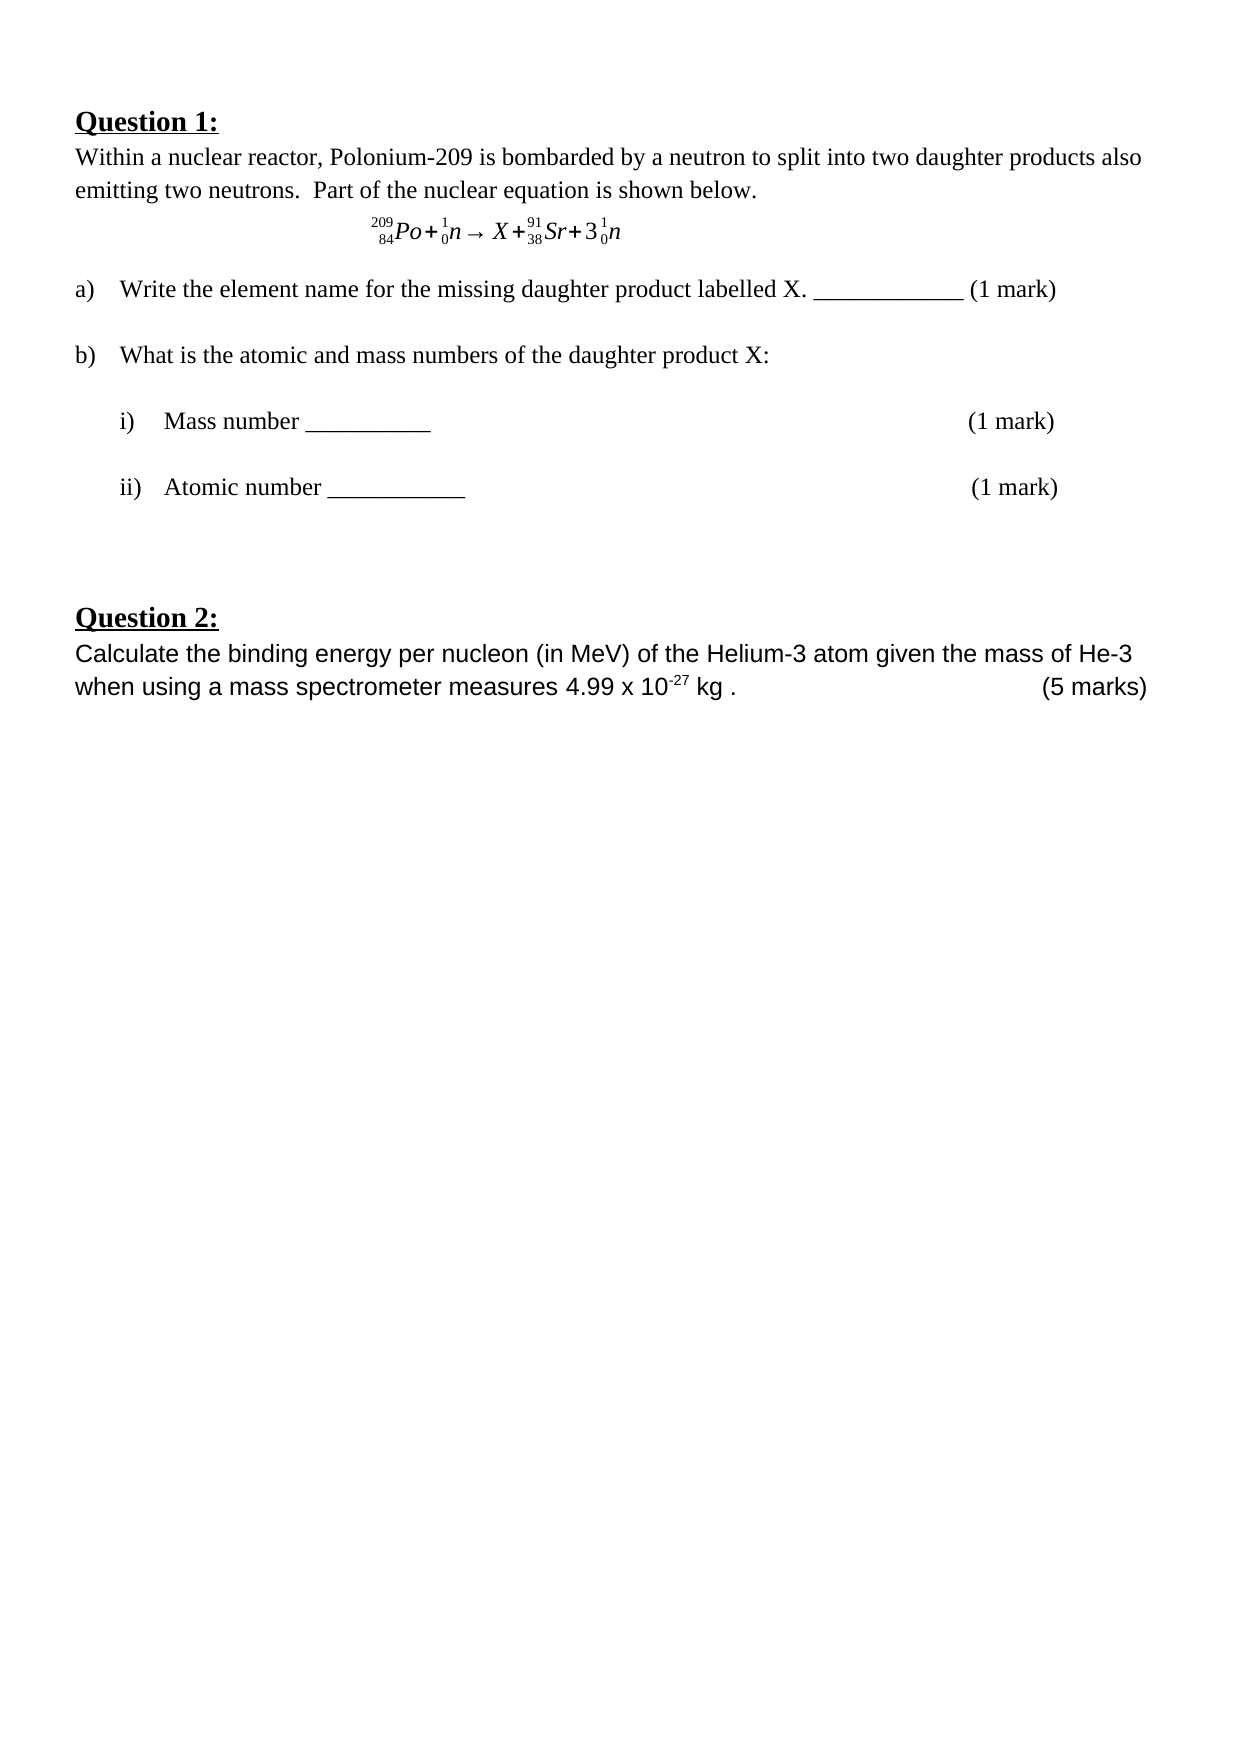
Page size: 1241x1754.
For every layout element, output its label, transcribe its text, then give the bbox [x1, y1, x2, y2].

text Question 1: [75, 104, 1165, 137]
text Question 2: [75, 600, 1165, 634]
list Write the element name for the missing daughter product labelled X. ____________ (1 mark) [75, 274, 1165, 303]
list What is the atomic and mass numbers of the daughter product X: [75, 340, 1165, 369]
text Calculate the binding energy per nucleon (in MeV) of the Helium-3 atom given the mass of He-3 when using a mass spectrometer measures 4.99 x 10-27 kg . (5 marks) [75, 639, 1165, 701]
list Mass number __________ (1 mark) [119, 406, 1165, 435]
list Atomic number ___________ (1 mark) [119, 472, 1165, 501]
text Within a nuclear reactor, Polonium-209 is bombarded by a neutron to split into two daughter products also emitting two neutrons. Part of the nuclear equation is shown below. [75, 142, 1165, 204]
